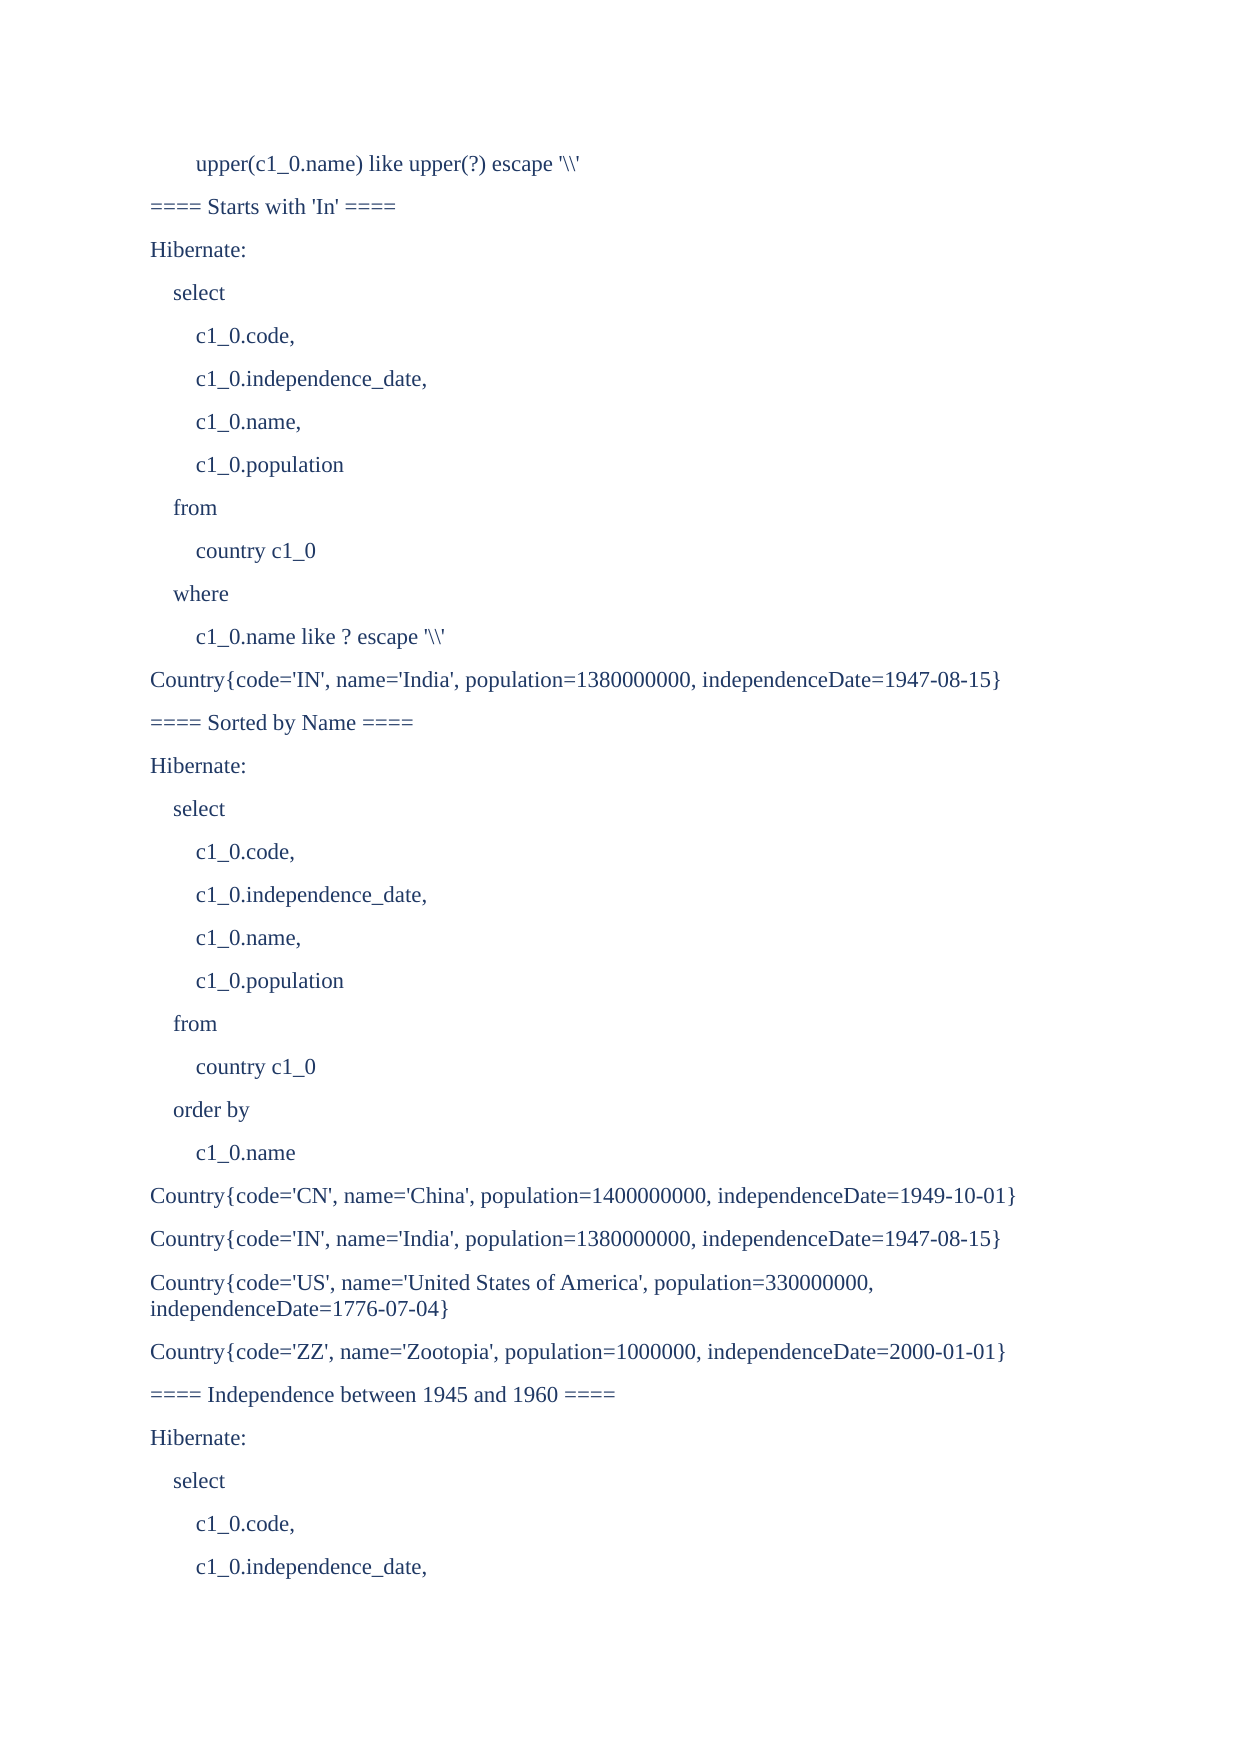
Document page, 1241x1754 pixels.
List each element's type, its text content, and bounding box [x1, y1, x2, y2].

text Country{code='ZZ', name='Zootopia', population=1000000, independenceDate=2000-01-01} [150, 1338, 1090, 1364]
text upper(c1_0.name) like upper(?) escape '\\' [150, 150, 1090, 176]
text from [150, 1010, 1090, 1037]
text ==== Starts with 'In' ==== [150, 193, 1090, 219]
text select [150, 279, 1090, 305]
text Country{code='IN', name='India', population=1380000000, independenceDate=1947-08-15} [150, 1226, 1090, 1252]
text Country{code='CN', name='China', population=1400000000, independenceDate=1949-10-01} [150, 1182, 1090, 1209]
text c1_0.independence_date, [150, 1553, 1090, 1579]
text where [150, 580, 1090, 607]
text ==== Sorted by Name ==== [150, 709, 1090, 736]
text c1_0.code, [150, 838, 1090, 865]
text c1_0.name [150, 1139, 1090, 1166]
text c1_0.name like ? escape '\\' [150, 623, 1090, 649]
text c1_0.population [150, 451, 1090, 477]
text select [150, 795, 1090, 822]
text c1_0.code, [150, 1510, 1090, 1536]
text Hibernate: [150, 752, 1090, 779]
text Country{code='IN', name='India', population=1380000000, independenceDate=1947-08-15} [150, 666, 1090, 693]
text c1_0.independence_date, [150, 365, 1090, 391]
text c1_0.code, [150, 322, 1090, 348]
text select [150, 1467, 1090, 1493]
text c1_0.name, [150, 924, 1090, 951]
text ==== Independence between 1945 and 1960 ==== [150, 1381, 1090, 1407]
text Country{code='US', name='United States of America', population=330000000, independenceDate=1776-07-04} [150, 1268, 1090, 1321]
text country c1_0 [150, 537, 1090, 563]
text from [150, 494, 1090, 521]
text c1_0.name, [150, 408, 1090, 434]
text order by [150, 1096, 1090, 1123]
text Hibernate: [150, 1424, 1090, 1450]
text Hibernate: [150, 236, 1090, 262]
text country c1_0 [150, 1053, 1090, 1080]
text c1_0.independence_date, [150, 881, 1090, 908]
text c1_0.population [150, 967, 1090, 994]
